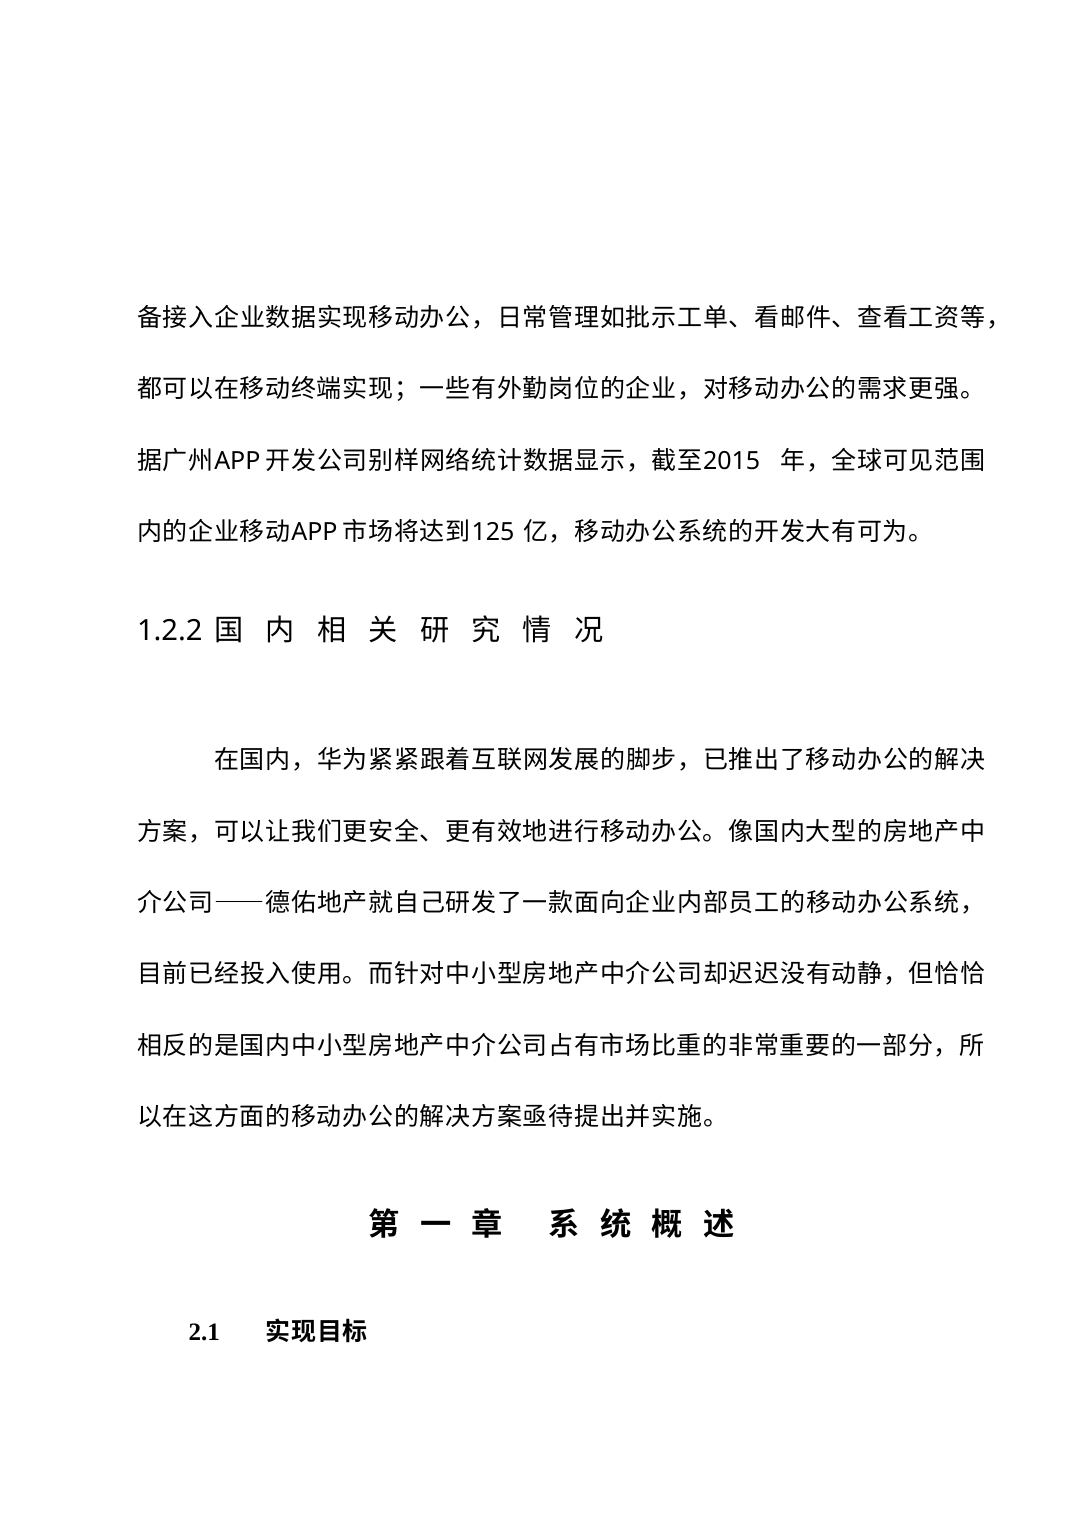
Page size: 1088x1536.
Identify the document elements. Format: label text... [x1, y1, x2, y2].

text 在国内，华为紧紧跟着互联网发展的脚步，已推出了移动办公的解决方案，可以让我们更安全、更有效地进行移动办公。像国内大型的房地产中介公司——德佑地产就自己研发了一款面向企业内部员工的移动办公系统，目前已经投入使用。而针对中小型房地产中介公司却迟迟没有动静，但恰恰相反的是国内中小型房地产中介公司占有市场比重的非常重要的一部分，所以在这方面的移动办公的解决方案亟待提出并实施。 [137, 722, 986, 1151]
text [137, 279, 986, 565]
list 系统概述 [137, 1186, 986, 1258]
subtitle 1.2.2 国内相关研究情况 [137, 592, 986, 664]
list 实现目标 [174, 1294, 986, 1365]
